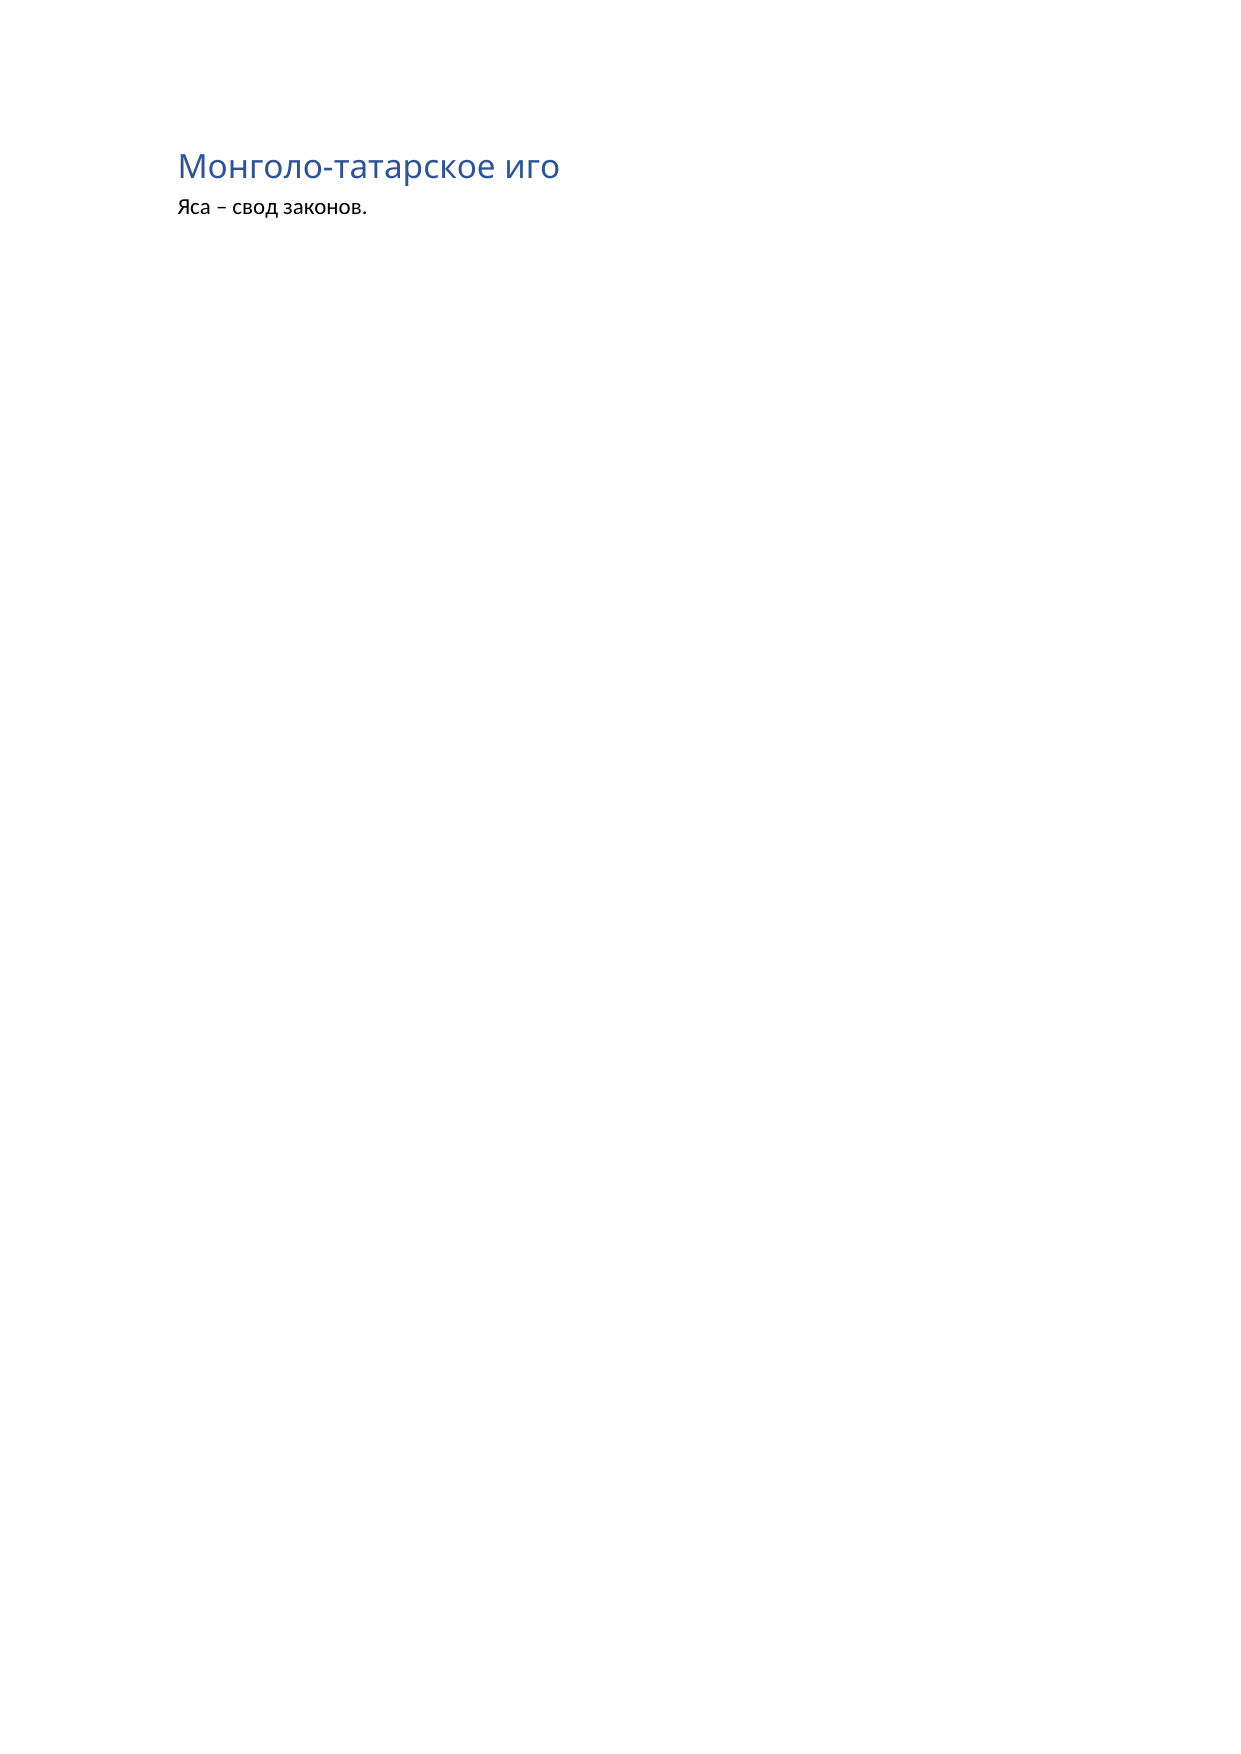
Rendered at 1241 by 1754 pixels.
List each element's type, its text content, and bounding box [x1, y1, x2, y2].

text Яса – свод законов. [177, 192, 1152, 220]
subtitle Монголо-татарское иго [177, 143, 1152, 188]
